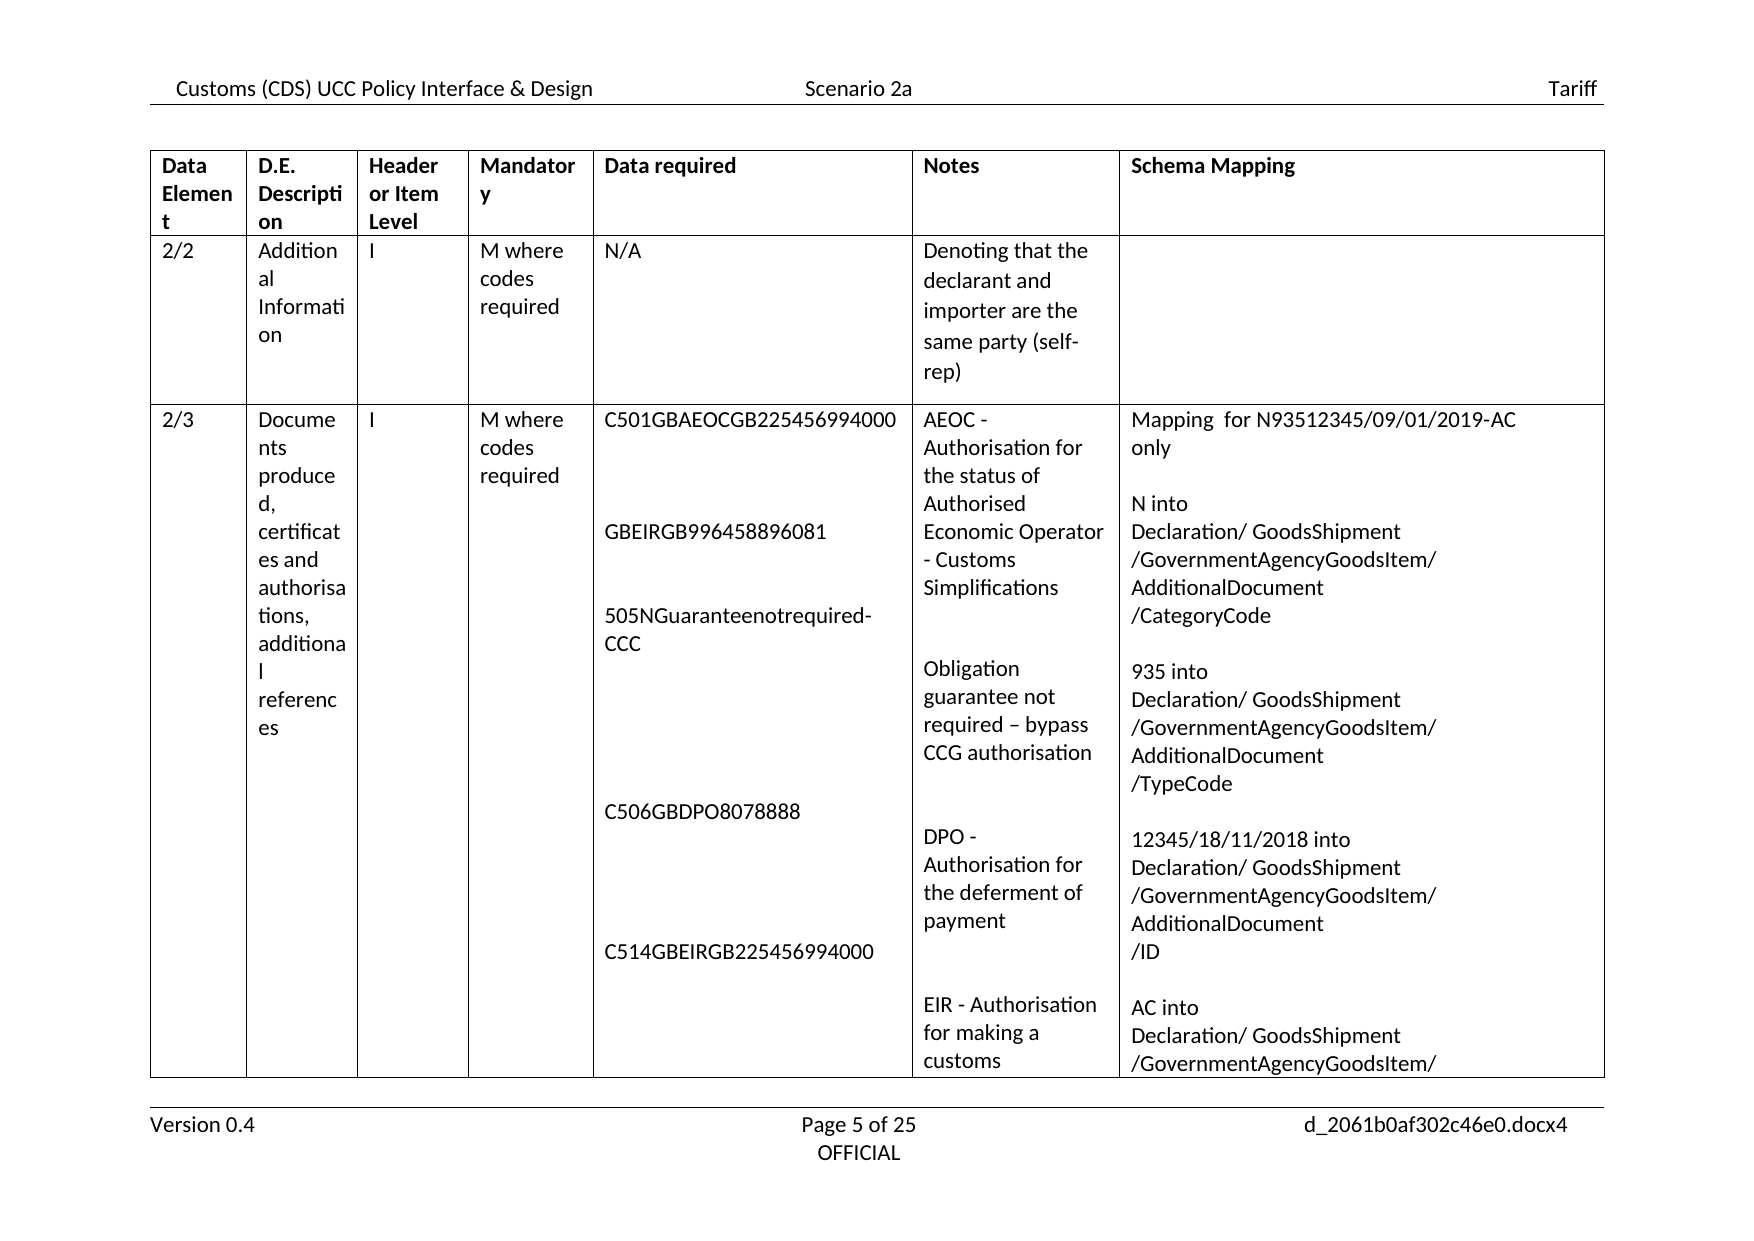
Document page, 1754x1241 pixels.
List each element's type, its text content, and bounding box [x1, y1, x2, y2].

table_cell I [358, 236, 468, 404]
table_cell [1120, 405, 1604, 1077]
table_cell M where codes required [469, 405, 593, 1077]
table_cell [1120, 236, 1604, 404]
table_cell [247, 405, 357, 1077]
table_header Header or Item Level [358, 151, 468, 235]
table_header Data required [594, 151, 912, 235]
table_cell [913, 405, 1119, 1077]
table_cell Denoting that the declarant and importer are the same party (self-rep) [913, 236, 1119, 404]
table_cell N/A [594, 236, 912, 404]
table_header Mandatory [469, 151, 593, 235]
table_cell 2/2 [151, 236, 246, 404]
table_cell 2/3 [151, 405, 246, 1077]
table_cell Additional Information [247, 236, 357, 404]
table_header D.E. Description [247, 151, 357, 235]
table_cell I [358, 405, 468, 1077]
table_header Notes [913, 151, 1119, 235]
table_cell M where codes required [469, 236, 593, 404]
table_header Schema Mapping [1120, 151, 1604, 235]
table_header Data Element [151, 151, 246, 235]
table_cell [594, 405, 912, 1077]
